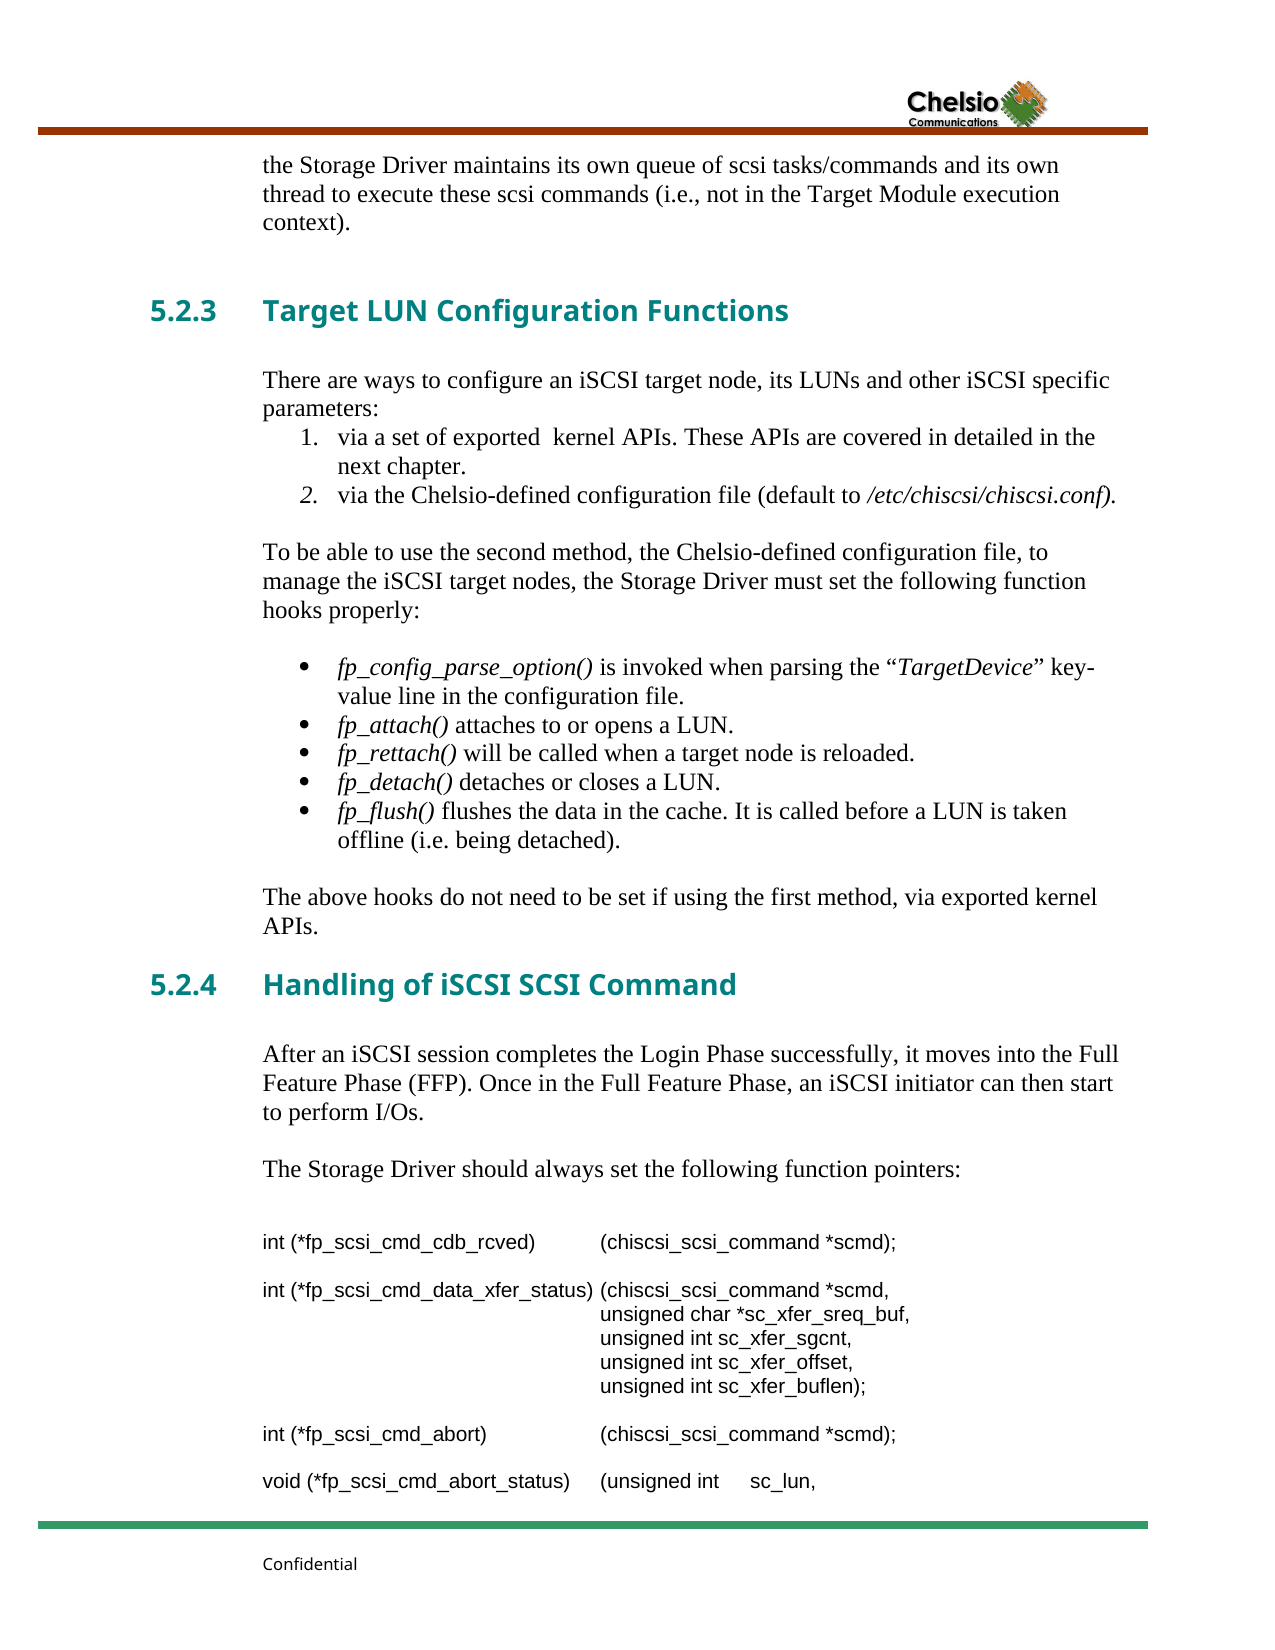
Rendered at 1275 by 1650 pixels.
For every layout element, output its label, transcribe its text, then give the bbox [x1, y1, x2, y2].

list via the Chelsio-defined configuration file (default to /etc/chiscsi/chiscsi.conf). [300, 480, 1125, 508]
text int (*fp_scsi_cmd_abort) (chiscsi_scsi_command *scmd); [262, 1421, 1125, 1445]
subtitle Target LUN Configuration Functions [150, 290, 1125, 330]
text The above hooks do not need to be set if using the first method, via exported kernel APIs. [262, 882, 1125, 940]
text void (*fp_scsi_cmd_abort_status) (unsigned int sc_lun, [262, 1469, 1125, 1493]
list via a set of exported kernel APIs. These APIs are covered in detailed in the next chapter. [300, 422, 1125, 480]
text To be able to use the second method, the Chelsio-defined configuration file, to manage the iSCSI target nodes, the Storage Driver must set the following function hooks properly: [262, 537, 1125, 623]
text unsigned char *sc_xfer_sreq_buf, [562, 1302, 1125, 1326]
list fp_flush() flushes the data in the cache. It is called before a LUN is taken offline (i.e. being detached). [300, 796, 1125, 853]
text The Storage Driver should always set the following function pointers: [262, 1154, 1125, 1183]
subtitle Handling of iSCSI SCSI Command [150, 965, 1125, 1004]
text unsigned int sc_xfer_offset, [562, 1349, 1125, 1373]
text unsigned int sc_xfer_sgcnt, [525, 1326, 1125, 1349]
list fp_rettach() will be called when a target node is reloaded. [300, 738, 1125, 767]
list fp_config_parse_option() is invoked when parsing the “TargetDevice” key-value line in the configuration file. [300, 652, 1125, 710]
text There are ways to configure an iSCSI target node, its LUNs and other iSCSI specific parameters: [262, 365, 1125, 422]
list fp_attach() attaches to or opens a LUN. [300, 710, 1125, 738]
text After an iSCSI session completes the Login Phase successfully, it moves into the Full Feature Phase (FFP). Once in the Full Feature Phase, an iSCSI initiator can then start to perform I/Os. [262, 1039, 1125, 1126]
text the Storage Driver maintains its own queue of scsi tasks/commands and its own thread to execute these scsi commands (i.e., not in the Target Module execution context). [262, 150, 1125, 236]
picture [900, 75, 1052, 127]
text int (*fp_scsi_cmd_cdb_rcved) (chiscsi_scsi_command *scmd); [262, 1230, 1125, 1254]
list fp_detach() detaches or closes a LUN. [300, 767, 1125, 796]
text int (*fp_scsi_cmd_data_xfer_status) (chiscsi_scsi_command *scmd, [262, 1278, 1125, 1302]
text unsigned int sc_xfer_buflen); [525, 1373, 1125, 1397]
